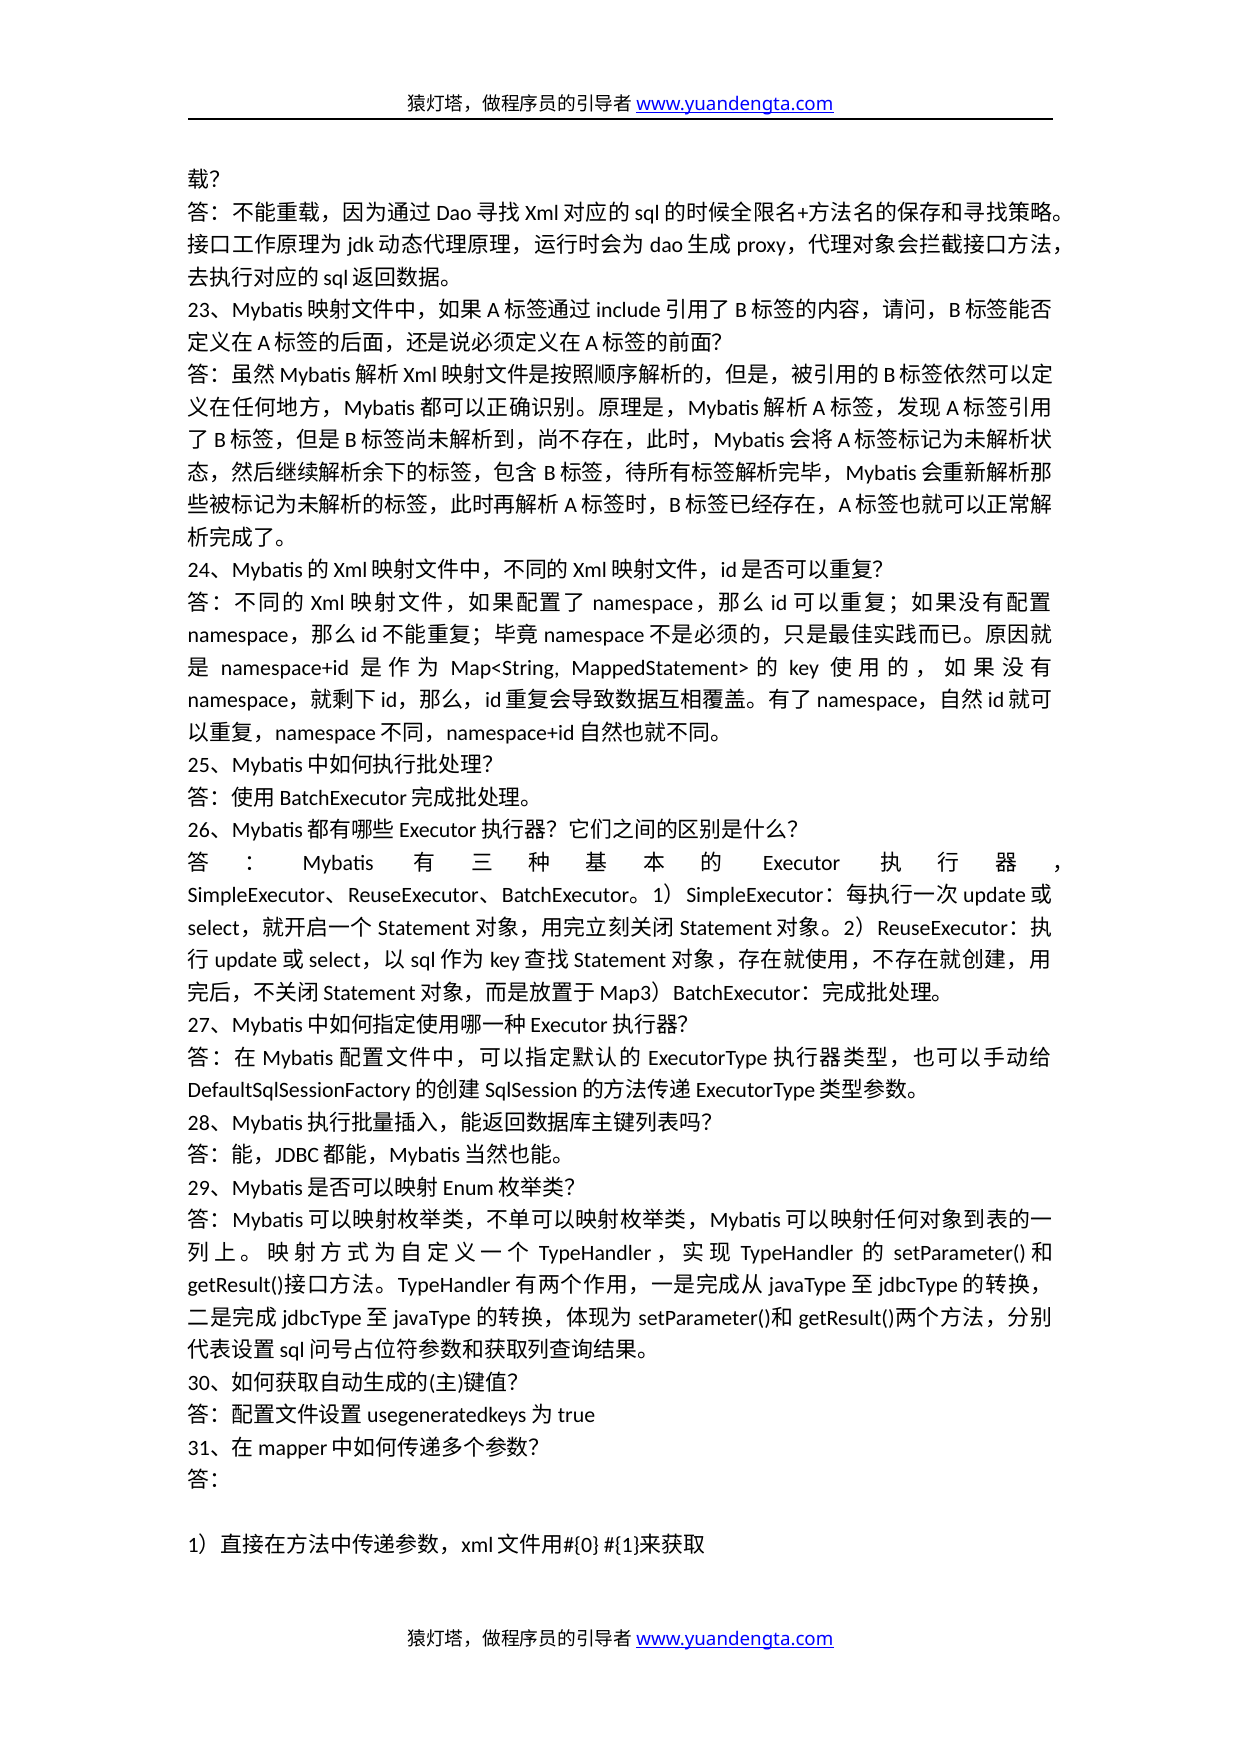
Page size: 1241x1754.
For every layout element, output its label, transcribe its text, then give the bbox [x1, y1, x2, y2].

text 答：使用BatchExecutor完成批处理。 [187, 779, 1053, 812]
text 答：虽然Mybatis解析Xml映射文件是按照顺序解析的，但是，被引用的B标签依然可以定义在任何地方，Mybatis都可以正确识别。原理是，Mybatis解析A标签，发现A标签引用了B标签，但是B标签尚未解析到，尚不存在，此时，Mybatis会将A标签标记为未解析状态，然后继续解析余下的标签，包含B标签，待所有标签解析完毕，Mybatis会重新解析那些被标记为未解析的标签，此时再解析A标签时，B标签已经存在，A标签也就可以正常解析完成了。 [187, 357, 1053, 552]
text 答：不能重载，因为通过Dao寻找Xml对应的sql的时候全限名+方法名的保存和寻找策略。接口工作原理为jdk动态代理原理，运行时会为dao生成proxy，代理对象会拦截接口方法，去执行对应的sql返回数据。 [187, 194, 1053, 292]
text 30、如何获取自动生成的(主)键值？ [187, 1364, 1053, 1397]
text 答：不同的Xml映射文件，如果配置了namespace，那么id可以重复；如果没有配置namespace，那么id不能重复；毕竟namespace不是必须的，只是最佳实践而已。原因就是namespace+id是作为Map<String, MappedStatement>的key使用的，如果没有namespace，就剩下id，那么，id重复会导致数据互相覆盖。有了namespace，自然id就可以重复，namespace不同，namespace+id自然也就不同。 [187, 584, 1053, 747]
text 31、在mapper中如何传递多个参数？ [187, 1429, 1053, 1462]
text 答：Mybatis有三种基本的Executor执行器，SimpleExecutor、ReuseExecutor、BatchExecutor。1）SimpleExecutor：每执行一次update或select，就开启一个Statement对象，用完立刻关闭Statement对象。2）ReuseExecutor：执行update或select，以sql作为key查找Statement对象，存在就使用，不存在就创建，用完后，不关闭Statement对象，而是放置于Map3）BatchExecutor：完成批处理。 [187, 844, 1053, 1007]
text 1）直接在方法中传递参数，xml文件用#{0} #{1}来获取 [187, 1527, 1053, 1559]
text 24、Mybatis的Xml映射文件中，不同的Xml映射文件，id是否可以重复？ [187, 552, 1053, 584]
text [187, 162, 1053, 194]
text 27、Mybatis中如何指定使用哪一种Executor执行器？ [187, 1007, 1053, 1039]
text 答：Mybatis可以映射枚举类，不单可以映射枚举类，Mybatis可以映射任何对象到表的一列上。映射方式为自定义一个TypeHandler，实现TypeHandler的setParameter()和getResult()接口方法。TypeHandler有两个作用，一是完成从javaType至jdbcType的转换，二是完成jdbcType至javaType的转换，体现为setParameter()和getResult()两个方法，分别代表设置sql问号占位符参数和获取列查询结果。 [187, 1202, 1053, 1364]
text 26、Mybatis都有哪些Executor执行器？它们之间的区别是什么？ [187, 812, 1053, 844]
text 23、Mybatis映射文件中，如果A标签通过include引用了B标签的内容，请问，B标签能否定义在A标签的后面，还是说必须定义在A标签的前面？ [187, 292, 1053, 357]
text 28、Mybatis执行批量插入，能返回数据库主键列表吗？ [187, 1104, 1053, 1137]
text 答： [187, 1462, 1053, 1494]
text 答：配置文件设置usegeneratedkeys 为true [187, 1397, 1053, 1429]
text 29、Mybatis是否可以映射Enum枚举类？ [187, 1169, 1053, 1202]
text 答：能，JDBC都能，Mybatis当然也能。 [187, 1137, 1053, 1169]
text 答：在Mybatis配置文件中，可以指定默认的ExecutorType执行器类型，也可以手动给DefaultSqlSessionFactory的创建SqlSession的方法传递ExecutorType类型参数。 [187, 1039, 1053, 1104]
text 25、Mybatis中如何执行批处理？ [187, 747, 1053, 779]
